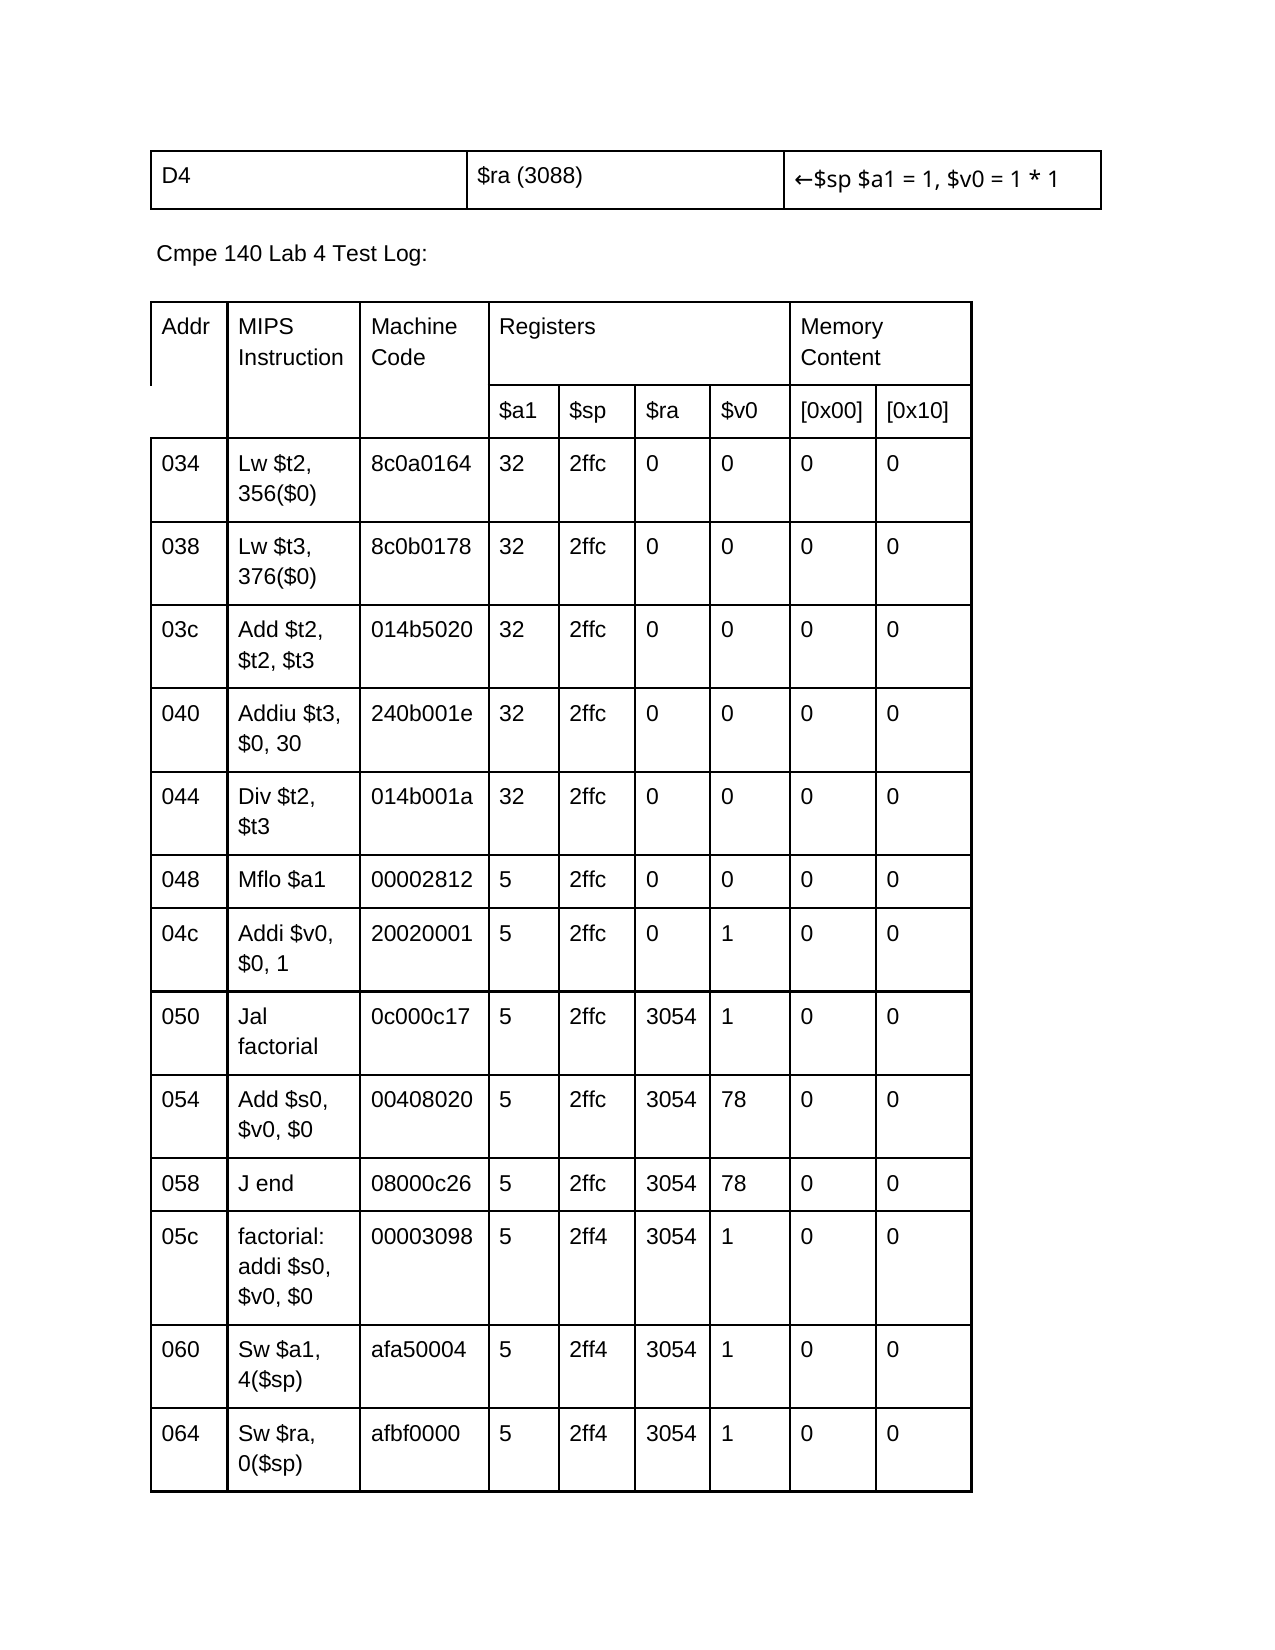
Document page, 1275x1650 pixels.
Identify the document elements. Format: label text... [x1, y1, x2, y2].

table_cell 0c000c17 [361, 993, 488, 1074]
table_cell [0x10] [877, 386, 970, 437]
table_cell 5 [490, 1212, 558, 1324]
table_cell 32 [490, 606, 558, 687]
table_cell 014b001a [361, 773, 488, 854]
table_cell 78 [711, 1159, 789, 1210]
table_cell 2ffc [560, 993, 634, 1074]
table_cell 2ffc [560, 1076, 634, 1157]
table_cell 00408020 [361, 1076, 488, 1157]
table_cell 044 [152, 773, 226, 854]
table_cell $ra (3088) [468, 152, 783, 208]
table_cell 0 [877, 773, 970, 854]
table_cell 05c [152, 1212, 226, 1324]
table_cell 2ffc [560, 909, 634, 990]
table_cell 0 [877, 909, 970, 990]
table_cell 050 [152, 993, 226, 1074]
table_cell J end [229, 1159, 359, 1210]
table_cell 0 [791, 606, 875, 687]
table_header Addr [151, 303, 226, 437]
table_cell 2ffc [560, 856, 634, 907]
table_cell 2ff4 [560, 1326, 634, 1407]
table_cell 0 [636, 606, 709, 687]
table_cell Sw $a1, 4($sp) [229, 1326, 359, 1407]
table_cell D4 [152, 152, 466, 208]
table_cell 0 [791, 689, 875, 771]
table_cell $v0 [711, 386, 789, 437]
table_cell ←$sp $a1 = 1, $v0 = 1 * 1 [785, 152, 1100, 208]
table_cell 0 [877, 689, 970, 771]
table_cell Addi $v0, $0, 1 [229, 909, 359, 990]
table_cell 0 [636, 523, 709, 604]
text Cmpe 140 Lab 4 Test Log: [150, 240, 1125, 267]
table_cell 0 [791, 1076, 875, 1157]
table_cell 5 [490, 1076, 558, 1157]
table_cell $a1 [490, 386, 558, 437]
table_cell 8c0b0178 [361, 523, 488, 604]
table_cell 038 [152, 523, 226, 604]
table_cell 2ffc [560, 439, 634, 521]
table_cell 0 [791, 773, 875, 854]
table_cell Mflo $a1 [229, 856, 359, 907]
table_cell 0 [636, 773, 709, 854]
table_cell 0 [636, 856, 709, 907]
table_cell 0 [877, 1326, 970, 1407]
table_cell afa50004 [361, 1326, 488, 1407]
table_cell Add $s0, $v0, $0 [229, 1076, 359, 1157]
table_cell 0 [711, 773, 789, 854]
table_cell 0 [791, 1326, 875, 1407]
table_cell factorial: addi $s0, $v0, $0 [229, 1212, 359, 1324]
table_cell 1 [711, 1212, 789, 1324]
table_header Machine Code [361, 303, 488, 437]
table_cell 5 [490, 856, 558, 907]
table_cell 0 [877, 1212, 970, 1324]
table_cell Addiu $t3, $0, 30 [229, 689, 359, 771]
table_cell 0 [791, 1409, 875, 1490]
table_cell $sp [560, 386, 634, 437]
table_header Memory Content [791, 303, 970, 384]
table_cell 78 [711, 1076, 789, 1157]
table_cell 0 [877, 993, 970, 1074]
table_cell 0 [877, 1076, 970, 1157]
table_cell 0 [791, 993, 875, 1074]
table_cell Lw $t3, 376($0) [229, 523, 359, 604]
table_cell 03c [152, 606, 226, 687]
table_cell 0 [791, 1212, 875, 1324]
table_cell 0 [791, 523, 875, 604]
table_cell Sw $ra, 0($sp) [229, 1409, 359, 1490]
table_cell 0 [877, 606, 970, 687]
table_cell 034 [152, 439, 226, 521]
table_cell 3054 [636, 1076, 709, 1157]
table_cell 20020001 [361, 909, 488, 990]
table_cell 5 [490, 993, 558, 1074]
table_cell 3054 [636, 1212, 709, 1324]
table_cell 04c [152, 909, 226, 990]
table_cell Add $t2, $t2, $t3 [229, 606, 359, 687]
table_cell 0 [711, 689, 789, 771]
table_cell 0 [711, 523, 789, 604]
table_cell 0 [877, 523, 970, 604]
table_cell 2ff4 [560, 1212, 634, 1324]
table_header MIPS Instruction [229, 303, 359, 437]
table_cell 00002812 [361, 856, 488, 907]
table_cell 1 [711, 1409, 789, 1490]
table_cell 2ffc [560, 523, 634, 604]
table_cell 0 [877, 856, 970, 907]
table_cell 32 [490, 523, 558, 604]
table_cell afbf0000 [361, 1409, 488, 1490]
table_cell 2ff4 [560, 1409, 634, 1490]
table_cell 3054 [636, 1409, 709, 1490]
table_cell 240b001e [361, 689, 488, 771]
table_cell Jal factorial [229, 993, 359, 1074]
table_cell 5 [490, 1159, 558, 1210]
table_cell 040 [152, 689, 226, 771]
table_cell 2ffc [560, 1159, 634, 1210]
table_cell 0 [877, 1409, 970, 1490]
table_cell $ra [636, 386, 709, 437]
table_cell 064 [152, 1409, 226, 1490]
table_cell 3054 [636, 993, 709, 1074]
table_cell 0 [711, 856, 789, 907]
table_cell 0 [636, 689, 709, 771]
table_cell 058 [152, 1159, 226, 1210]
table_cell 32 [490, 773, 558, 854]
table_cell 2ffc [560, 689, 634, 771]
table_cell 2ffc [560, 606, 634, 687]
table_cell [0x00] [791, 386, 875, 437]
table_cell 048 [152, 856, 226, 907]
table_cell 32 [490, 689, 558, 771]
table_cell 0 [791, 439, 875, 521]
table_cell 3054 [636, 1159, 709, 1210]
table_cell 0 [636, 439, 709, 521]
table_cell 0 [877, 439, 970, 521]
table_cell 0 [877, 1159, 970, 1210]
table_cell 1 [711, 909, 789, 990]
table_cell 00003098 [361, 1212, 488, 1324]
table_cell 0 [711, 606, 789, 687]
table_cell 054 [152, 1076, 226, 1157]
table_cell Div $t2, $t3 [229, 773, 359, 854]
table_cell 0 [636, 909, 709, 990]
table_cell 014b5020 [361, 606, 488, 687]
table_cell 5 [490, 1409, 558, 1490]
table_cell 8c0a0164 [361, 439, 488, 521]
table_cell 2ffc [560, 773, 634, 854]
table_cell 0 [711, 439, 789, 521]
table_header Registers [490, 303, 789, 384]
table_cell 3054 [636, 1326, 709, 1407]
table_cell 32 [490, 439, 558, 521]
table_cell 1 [711, 1326, 789, 1407]
table_cell 0 [791, 1159, 875, 1210]
table_cell Lw $t2, 356($0) [229, 439, 359, 521]
table_cell 1 [711, 993, 789, 1074]
table_cell 060 [152, 1326, 226, 1407]
table_cell 5 [490, 909, 558, 990]
table_cell 5 [490, 1326, 558, 1407]
table_cell 0 [791, 909, 875, 990]
table_cell 08000c26 [361, 1159, 488, 1210]
table_cell 0 [791, 856, 875, 907]
